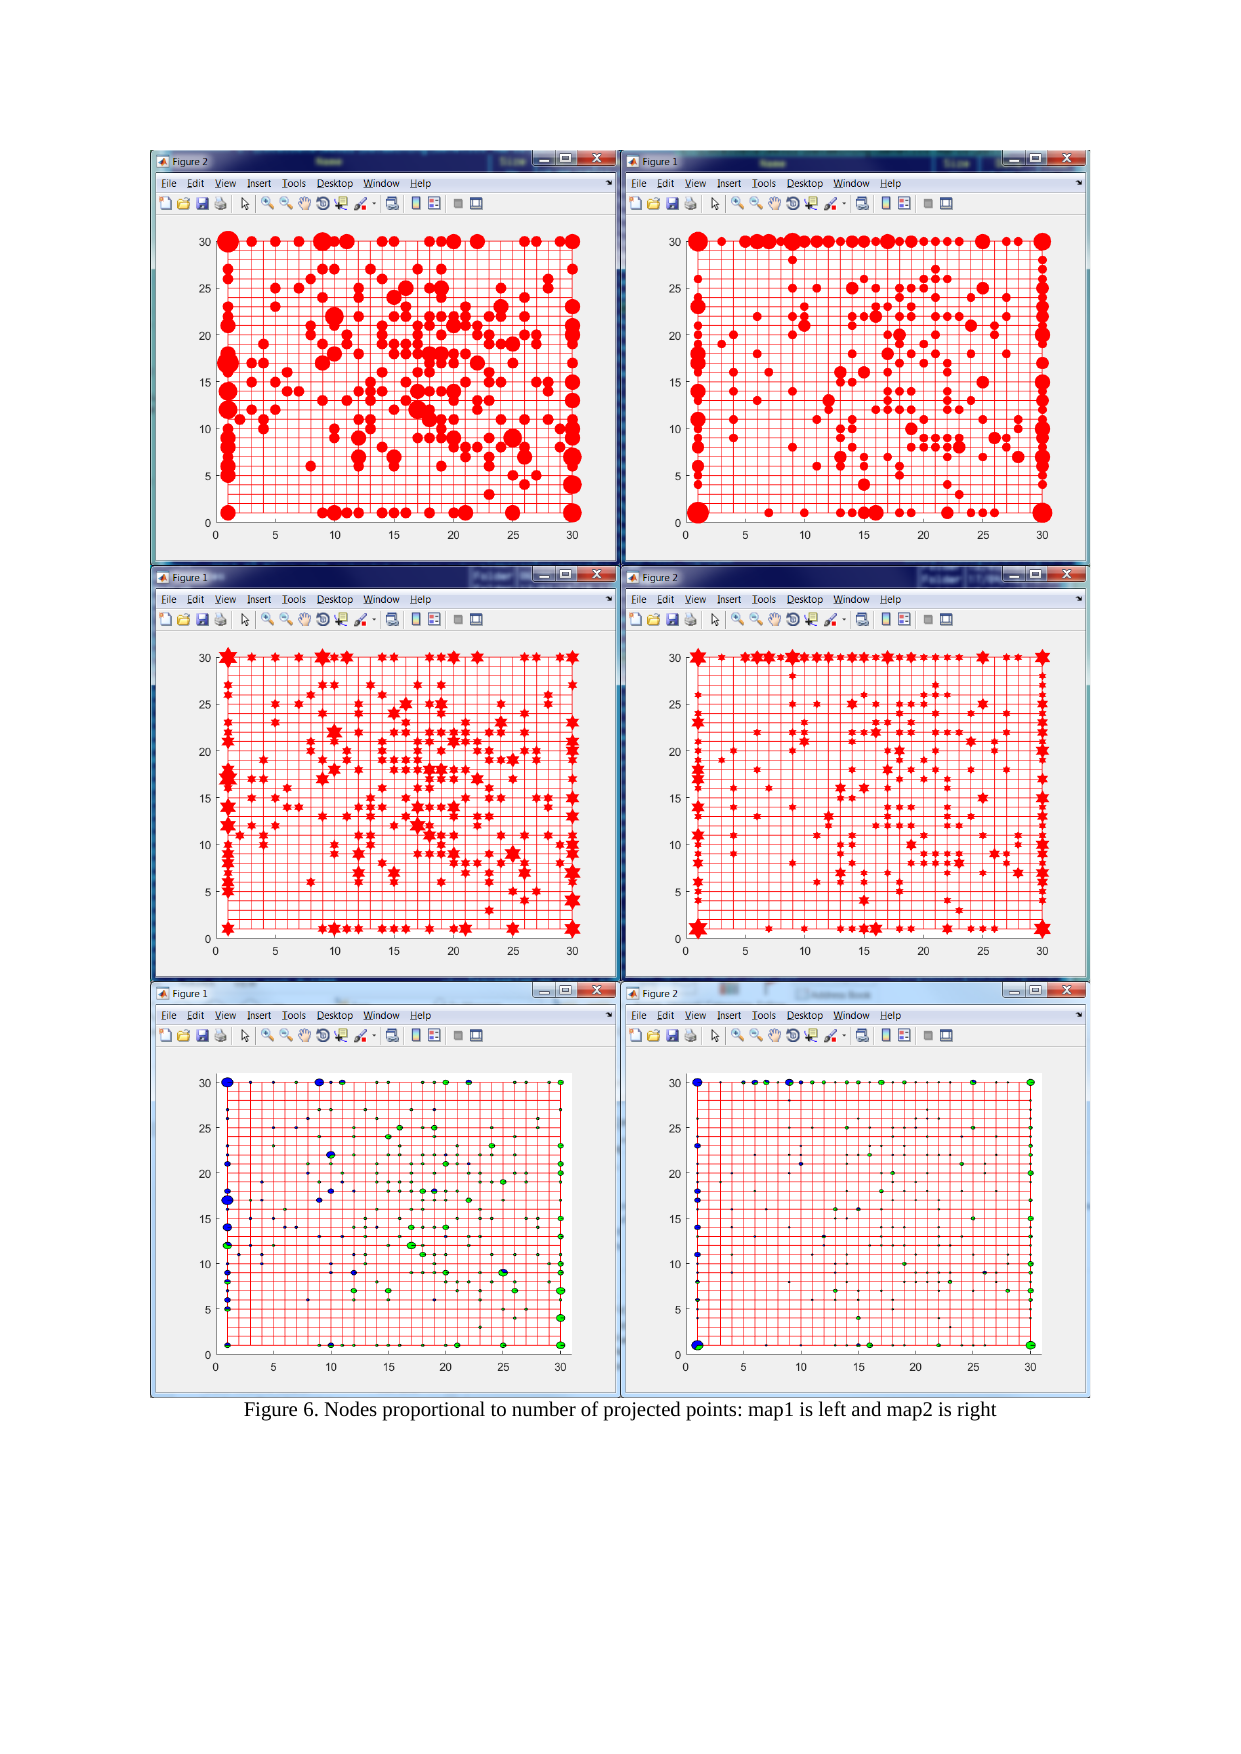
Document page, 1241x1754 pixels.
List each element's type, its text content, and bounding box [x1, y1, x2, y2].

picture [150, 150, 1091, 1398]
text Figure 6. Nodes proportional to number of projected points: map1 is left and map2 is right [150, 1398, 1090, 1421]
